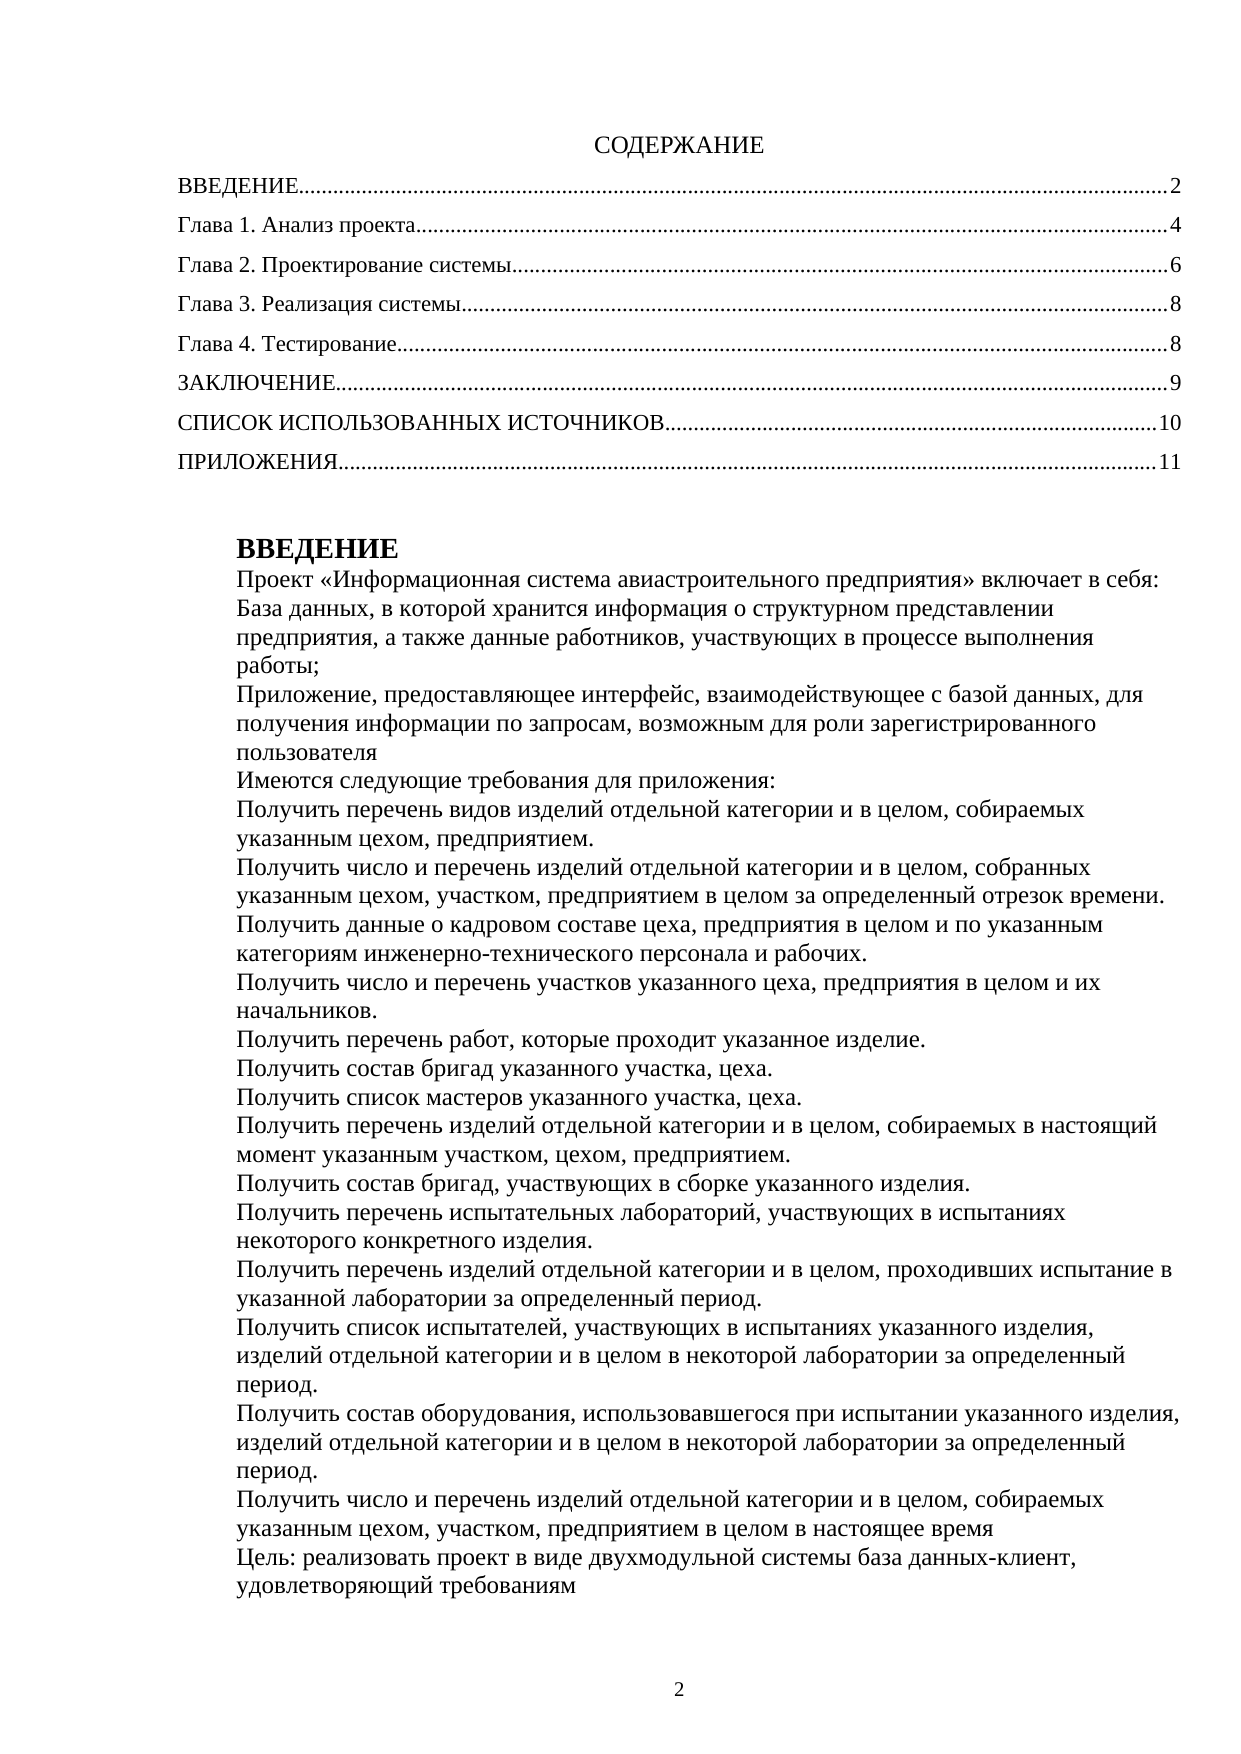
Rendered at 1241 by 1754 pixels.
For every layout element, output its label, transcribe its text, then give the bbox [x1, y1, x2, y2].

text Имеются следующие требования для приложения: [236, 766, 1181, 794]
text Получить состав оборудования, использовавшегося при испытании указанного изделия, изделий отдельной категории и в целом в некоторой лаборатории за определенный период. [236, 1398, 1181, 1484]
text Получить перечень работ, которые проходит указанное изделие. [236, 1024, 1181, 1053]
text СОДЕРЖАНИЕ [177, 131, 1181, 159]
text СПИСОК ИСПОЛЬЗОВАННЫХ ИСТОЧНИКОВ 10 [177, 409, 1240, 435]
text Получить список испытателей, участвующих в испытаниях указанного изделия, изделий отдельной категории и в целом в некоторой лаборатории за определенный период. [236, 1312, 1181, 1398]
text Получить состав бригад, участвующих в сборке указанного изделия. [236, 1168, 1181, 1197]
text ВВЕДЕНИЕ [236, 531, 1181, 564]
text Получить данные о кадровом составе цеха, предприятия в целом и по указанным категориям инженерно-технического персонала и рабочих. [236, 909, 1181, 967]
text Приложение, предоставляющее интерфейс, взаимодействующее с базой данных, для получения информации по запросам, возможным для роли зарегистрированного пользователя [236, 679, 1181, 766]
text Глава 4. Тестирование 8 [177, 330, 1240, 356]
text Получить перечень видов изделий отдельной категории и в целом, собираемых указанным цехом, предприятием. [236, 794, 1181, 852]
text Получить число и перечень изделий отдельной категории и в целом, собранных указанным цехом, участком, предприятием в целом за определенный отрезок времени. [236, 852, 1181, 909]
text ЗАКЛЮЧЕНИЕ 9 [177, 369, 1240, 396]
text Цель: реализовать проект в виде двухмодульной системы база данных-клиент, удовлетворяющий требованиям [236, 1542, 1181, 1599]
text Получить перечень испытательных лабораторий, участвующих в испытаниях некоторого конкретного изделия. [236, 1197, 1181, 1254]
text Получить список мастеров указанного участка, цеха. [236, 1082, 1181, 1111]
text База данных, в которой хранится информация о структурном представлении предприятия, а также данные работников, участвующих в процессе выполнения работы; [236, 593, 1181, 679]
text Получить состав бригад указанного участка, цеха. [236, 1053, 1181, 1082]
text Получить перечень изделий отдельной категории и в целом, проходивших испытание в указанной лаборатории за определенный период. [236, 1254, 1181, 1312]
text Получить число и перечень изделий отдельной категории и в целом, собираемых указанным цехом, участком, предприятием в целом в настоящее время [236, 1484, 1181, 1542]
text Получить число и перечень участков указанного цеха, предприятия в целом и их начальников. [236, 967, 1181, 1024]
text Глава 3. Реализация системы 8 [177, 290, 1240, 317]
text Получить перечень изделий отдельной категории и в целом, собираемых в настоящий момент указанным участком, цехом, предприятием. [236, 1111, 1181, 1168]
text Проект «Информационная система авиастроительного предприятия» включает в себя: [236, 564, 1181, 593]
text Глава 1. Анализ проекта 4 [177, 211, 1240, 238]
text Глава 2. Проектирование системы 6 [177, 251, 1240, 277]
text ПРИЛОЖЕНИЯ 11 [177, 448, 1240, 474]
text ВВЕДЕНИЕ 2 [177, 172, 1240, 198]
